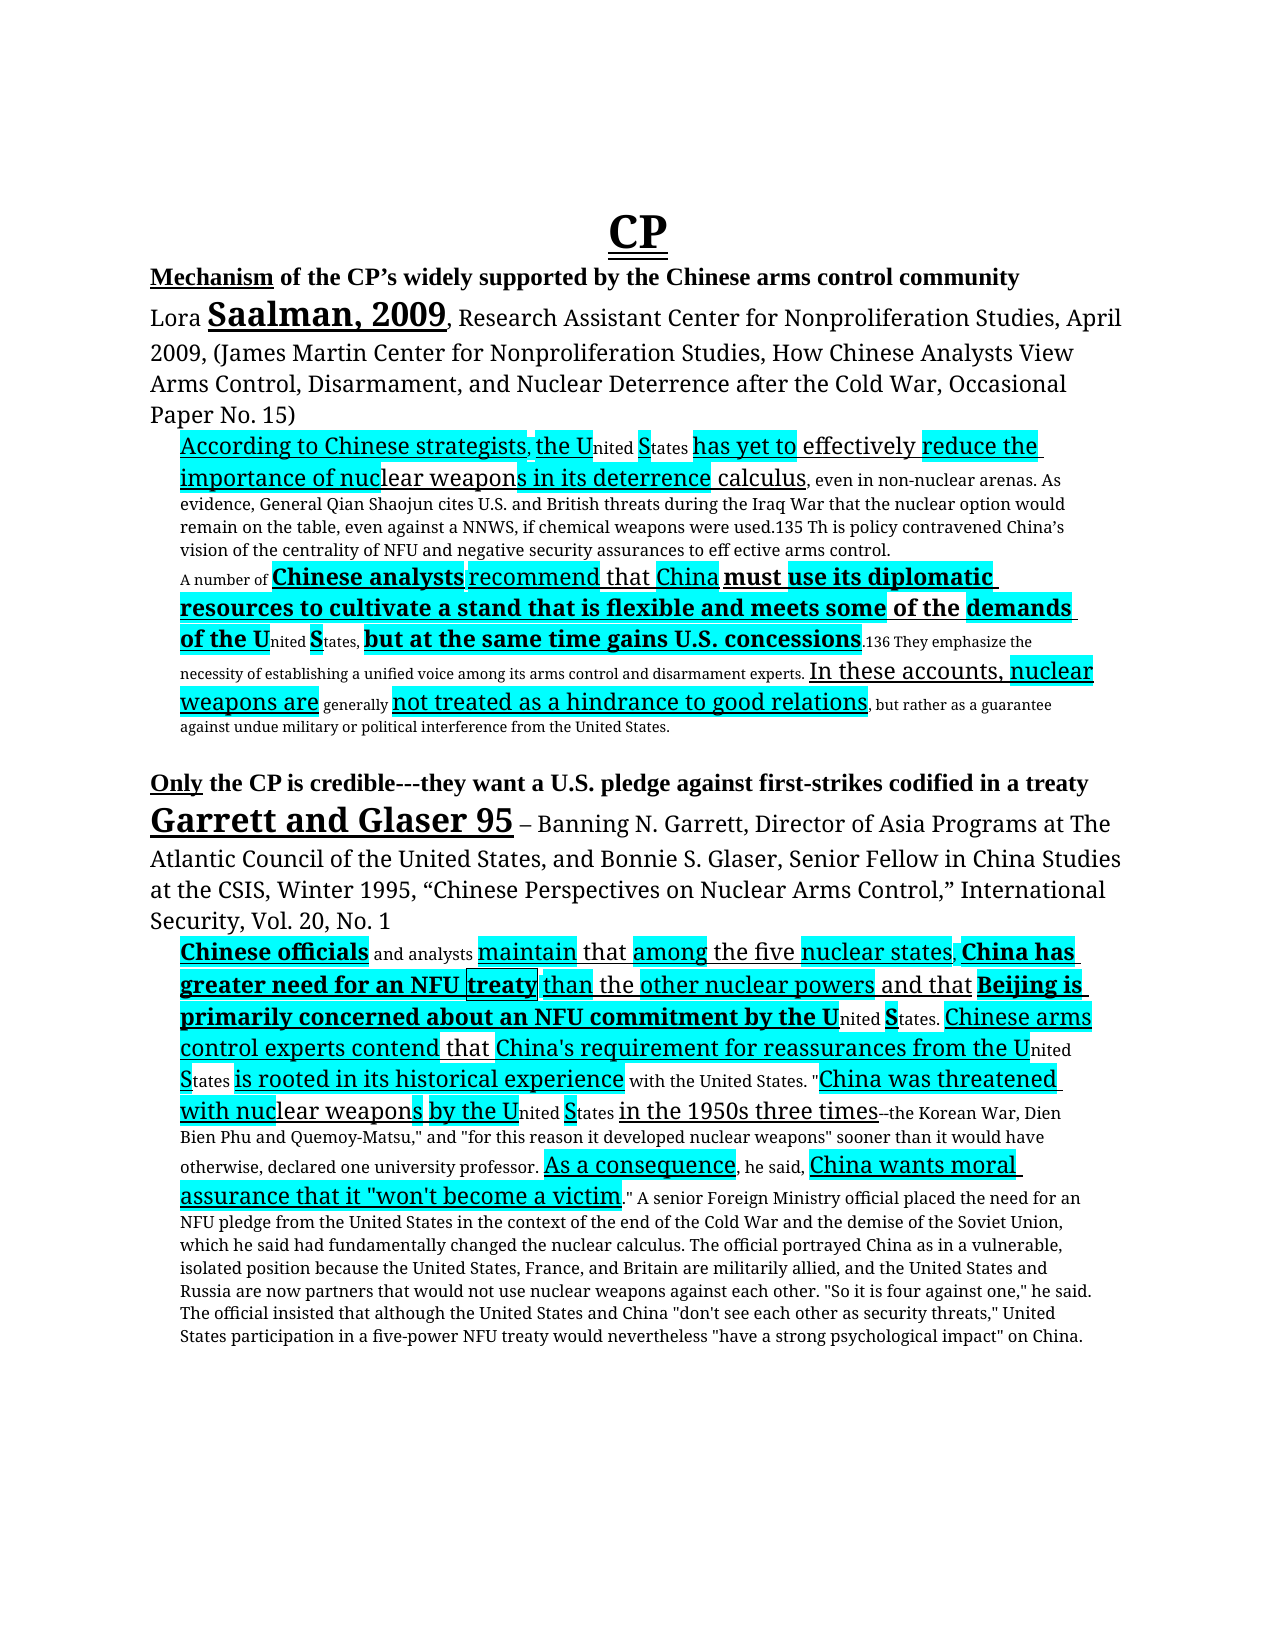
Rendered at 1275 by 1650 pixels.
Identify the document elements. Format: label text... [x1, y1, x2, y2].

text Lora Saalman, 2009, Research Assistant Center for Nonproliferation Studies, April 2009, (James Martin Center for Nonproliferation Studies, How Chinese Analysts View Arms Control, Disarmament, and Nuclear Deterrence after the Cold War, Occasional Paper No. 15) [150, 291, 1125, 430]
text A number of Chinese analysts recommend that China must use its diplomatic resources to cultivate a stand that is flexible and meets some of the demands of the United States, but at the same time gains U.S. concessions.136 They emphasize the necessity of establishing a unified voice among its arms control and disarmament experts. In these accounts, nuclear weapons are generally not treated as a hindrance to good relations, but rather as a guarantee against undue military or political interference from the United States. [180, 561, 1095, 737]
subtitle CP [150, 200, 1125, 262]
text According to Chinese strategists, the United States has yet to effectively reduce the importance of nuclear weapons in its deterrence calculus, even in non-nuclear arenas. As evidence, General Qian Shaojun cites U.S. and British threats during the Iraq War that the nuclear option would remain on the table, even against a NNWS, if chemical weapons were used.135 Th is policy contravened China’s vision of the centrality of NFU and negative security assurances to eff ective arms control. [180, 430, 1095, 561]
text Mechanism of the CP’s widely supported by the Chinese arms control community [150, 262, 1125, 291]
text Only the CP is credible---they want a U.S. pledge against first-strikes codified in a treaty [150, 768, 1125, 797]
text Garrett and Glaser 95 – Banning N. Garrett, Director of Asia Programs at The Atlantic Council of the United States, and Bonnie S. Glaser, Senior Fellow in China Studies at the CSIS, Winter 1995, “Chinese Perspectives on Nuclear Arms Control,” International Security, Vol. 20, No. 1 [150, 797, 1125, 936]
text Chinese officials and analysts maintain that among the five nuclear states, China has greater need for an NFU treaty than the other nuclear powers and that Beijing is primarily concerned about an NFU commitment by the United States. Chinese arms control experts contend that China's requirement for reassurances from the United States is rooted in its historical experience with the United States. "China was threatened with nuclear weapons by the United States in the 1950s three times--the Korean War, Dien Bien Phu and Quemoy-Matsu," and "for this reason it developed nuclear weapons" sooner than it would have otherwise, declared one university professor. As a consequence, he said, China wants moral assurance that it "won't become a victim." A senior Foreign Ministry official placed the need for an NFU pledge from the United States in the context of the end of the Cold War and the demise of the Soviet Union, which he said had fundamentally changed the nuclear calculus. The official portrayed China as in a vulnerable, isolated position because the United States, France, and Britain are militarily allied, and the United States and Russia are now partners that would not use nuclear weapons against each other. "So it is four against one," he said. The official insisted that although the United States and China "don't see each other as security threats," United States participation in a five-power NFU treaty would nevertheless "have a strong psychological impact" on China. [180, 936, 1095, 1347]
